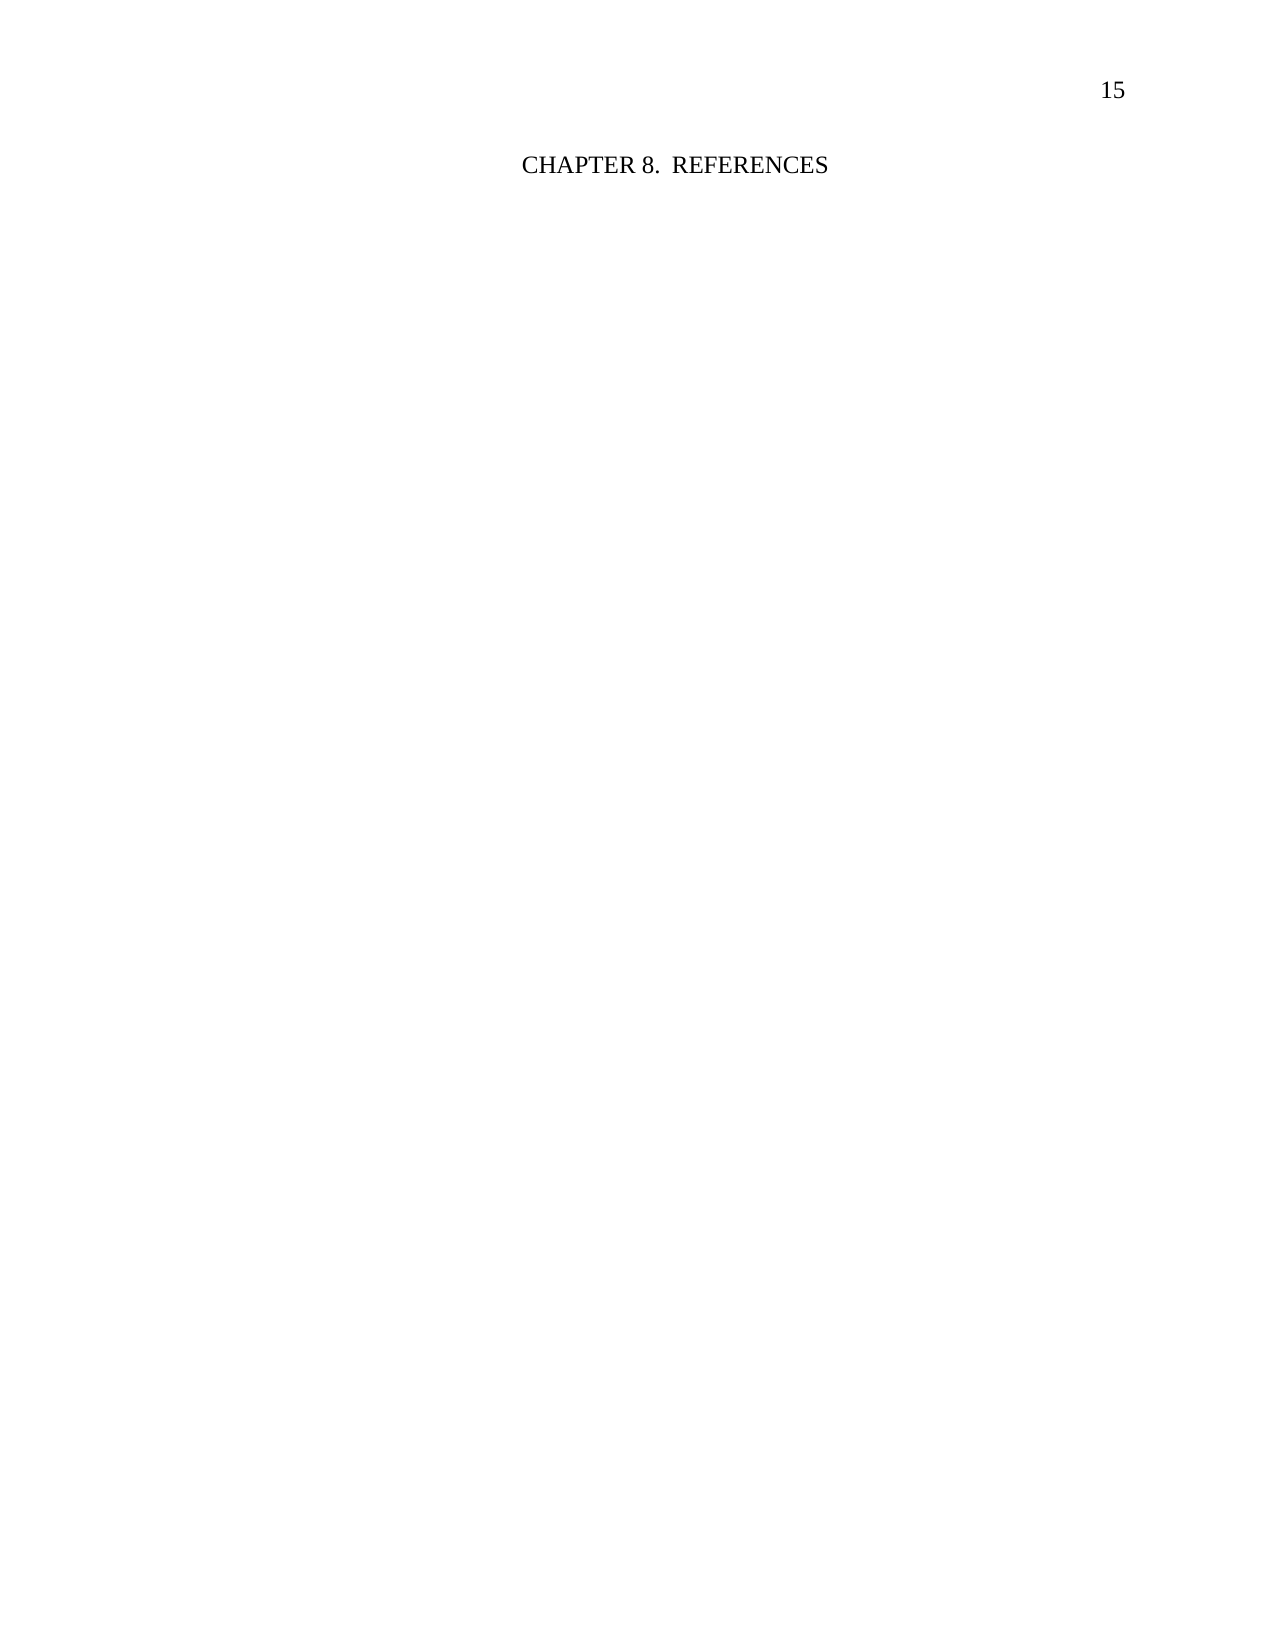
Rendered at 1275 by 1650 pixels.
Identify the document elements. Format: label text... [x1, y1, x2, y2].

subtitle References [225, 150, 1125, 179]
